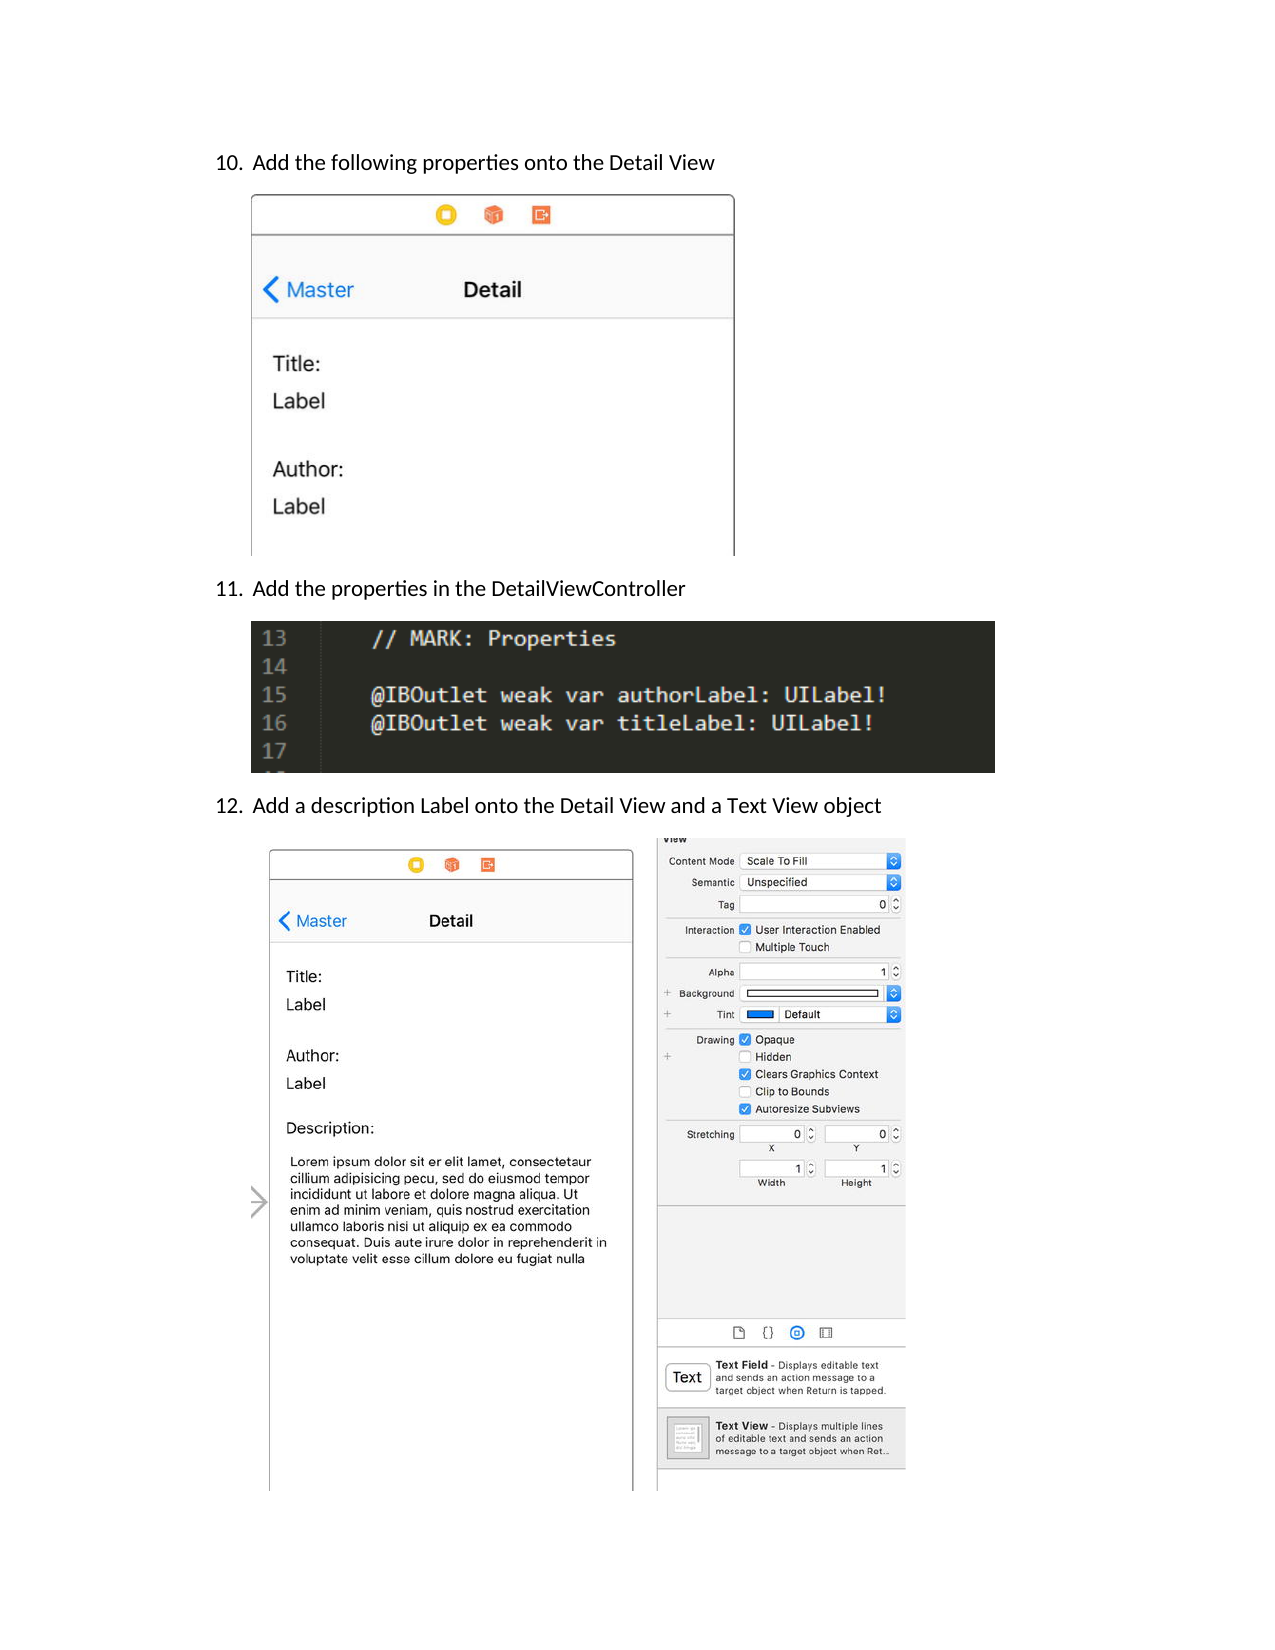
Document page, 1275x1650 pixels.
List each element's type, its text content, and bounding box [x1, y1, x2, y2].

list Add the following properties onto the Detail View [215, 148, 1098, 176]
picture [251, 838, 906, 1491]
list Add the properties in the DetailViewController [215, 574, 1098, 602]
picture [251, 194, 735, 556]
list Add a description Label onto the Detail View and a Text View object [215, 792, 1098, 819]
picture [251, 621, 995, 773]
